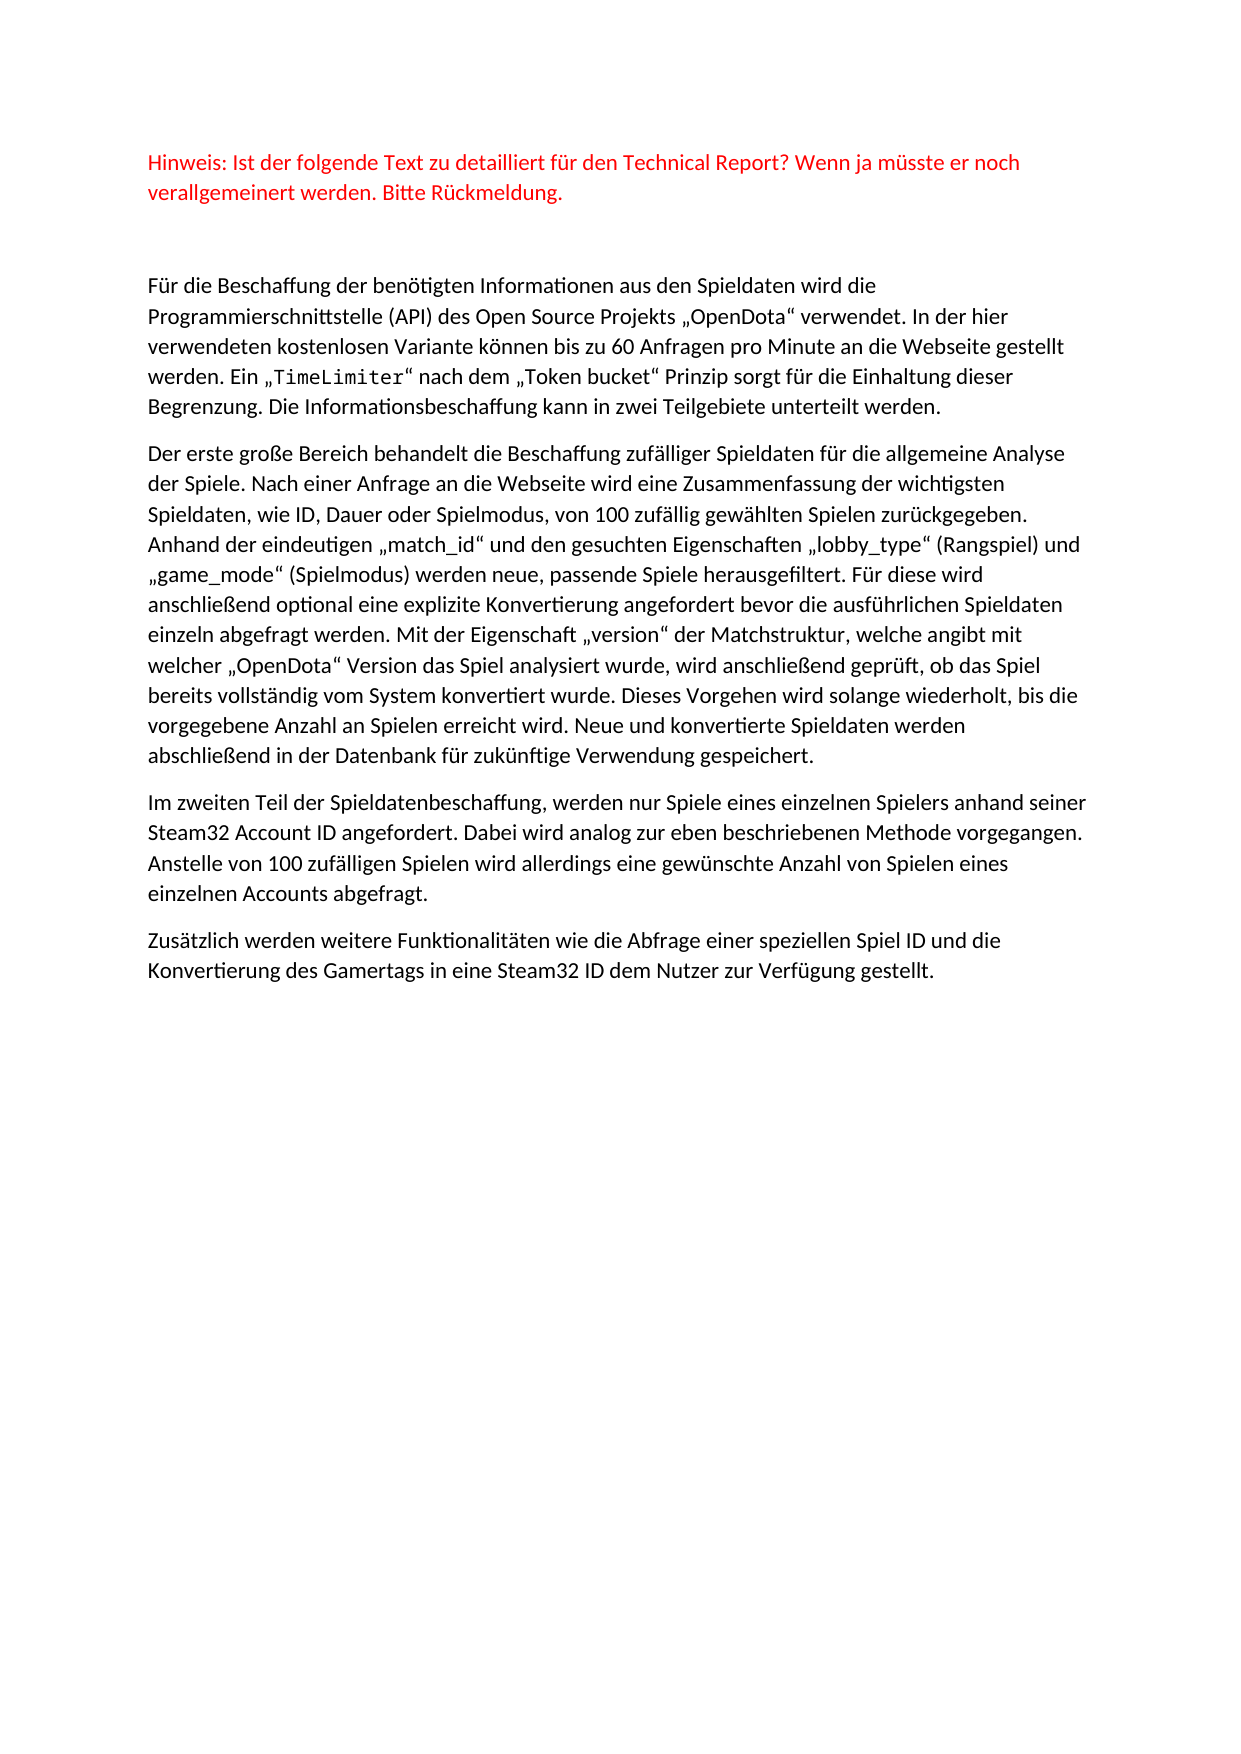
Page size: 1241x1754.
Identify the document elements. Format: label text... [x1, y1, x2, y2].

text Für die Beschaffung der benötigten Informationen aus den Spieldaten wird die Programmierschnittstelle (API) des Open Source Projekts „OpenDota“ verwendet. In der hier verwendeten kostenlosen Variante können bis zu 60 Anfragen pro Minute an die Webseite gestellt werden. Ein „TimeLimiter“ nach dem „Token bucket“ Prinzip sorgt für die Einhaltung dieser Begrenzung. Die Informationsbeschaffung kann in zwei Teilgebiete unterteilt werden. [148, 272, 1093, 421]
text Im zweiten Teil der Spieldatenbeschaffung, werden nur Spiele eines einzelnen Spielers anhand seiner Steam32 Account ID angefordert. Dabei wird analog zur eben beschriebenen Methode vorgegangen. Anstelle von 100 zufälligen Spielen wird allerdings eine gewünschte Anzahl von Spielen eines einzelnen Accounts abgefragt. [148, 788, 1093, 907]
text Der erste große Bereich behandelt die Beschaffung zufälliger Spieldaten für die allgemeine Analyse der Spiele. Nach einer Anfrage an die Webseite wird eine Zusammenfassung der wichtigsten Spieldaten, wie ID, Dauer oder Spielmodus, von 100 zufällig gewählten Spielen zurückgegeben. Anhand der eindeutigen „match_id“ und den gesuchten Eigenschaften „lobby_type“ (Rangspiel) und „game_mode“ (Spielmodus) werden neue, passende Spiele herausgefiltert. Für diese wird anschließend optional eine explizite Konvertierung angefordert bevor die ausführlichen Spieldaten einzeln abgefragt werden. Mit der Eigenschaft „version“ der Matchstruktur, welche angibt mit welcher „OpenDota“ Version das Spiel analysiert wurde, wird anschließend geprüft, ob das Spiel bereits vollständig vom System konvertiert wurde. Dieses Vorgehen wird solange wiederholt, bis die vorgegebene Anzahl an Spielen erreicht wird. Neue und konvertierte Spieldaten werden abschließend in der Datenbank für zukünftige Verwendung gespeichert. [148, 439, 1093, 769]
text Hinweis: Ist der folgende Text zu detailliert für den Technical Report? Wenn ja müsste er noch verallgemeinert werden. Bitte Rückmeldung. [148, 148, 1093, 206]
text Zusätzlich werden weitere Funktionalitäten wie die Abfrage einer speziellen Spiel ID und die Konvertierung des Gamertags in eine Steam32 ID dem Nutzer zur Verfügung gestellt. [148, 926, 1093, 984]
